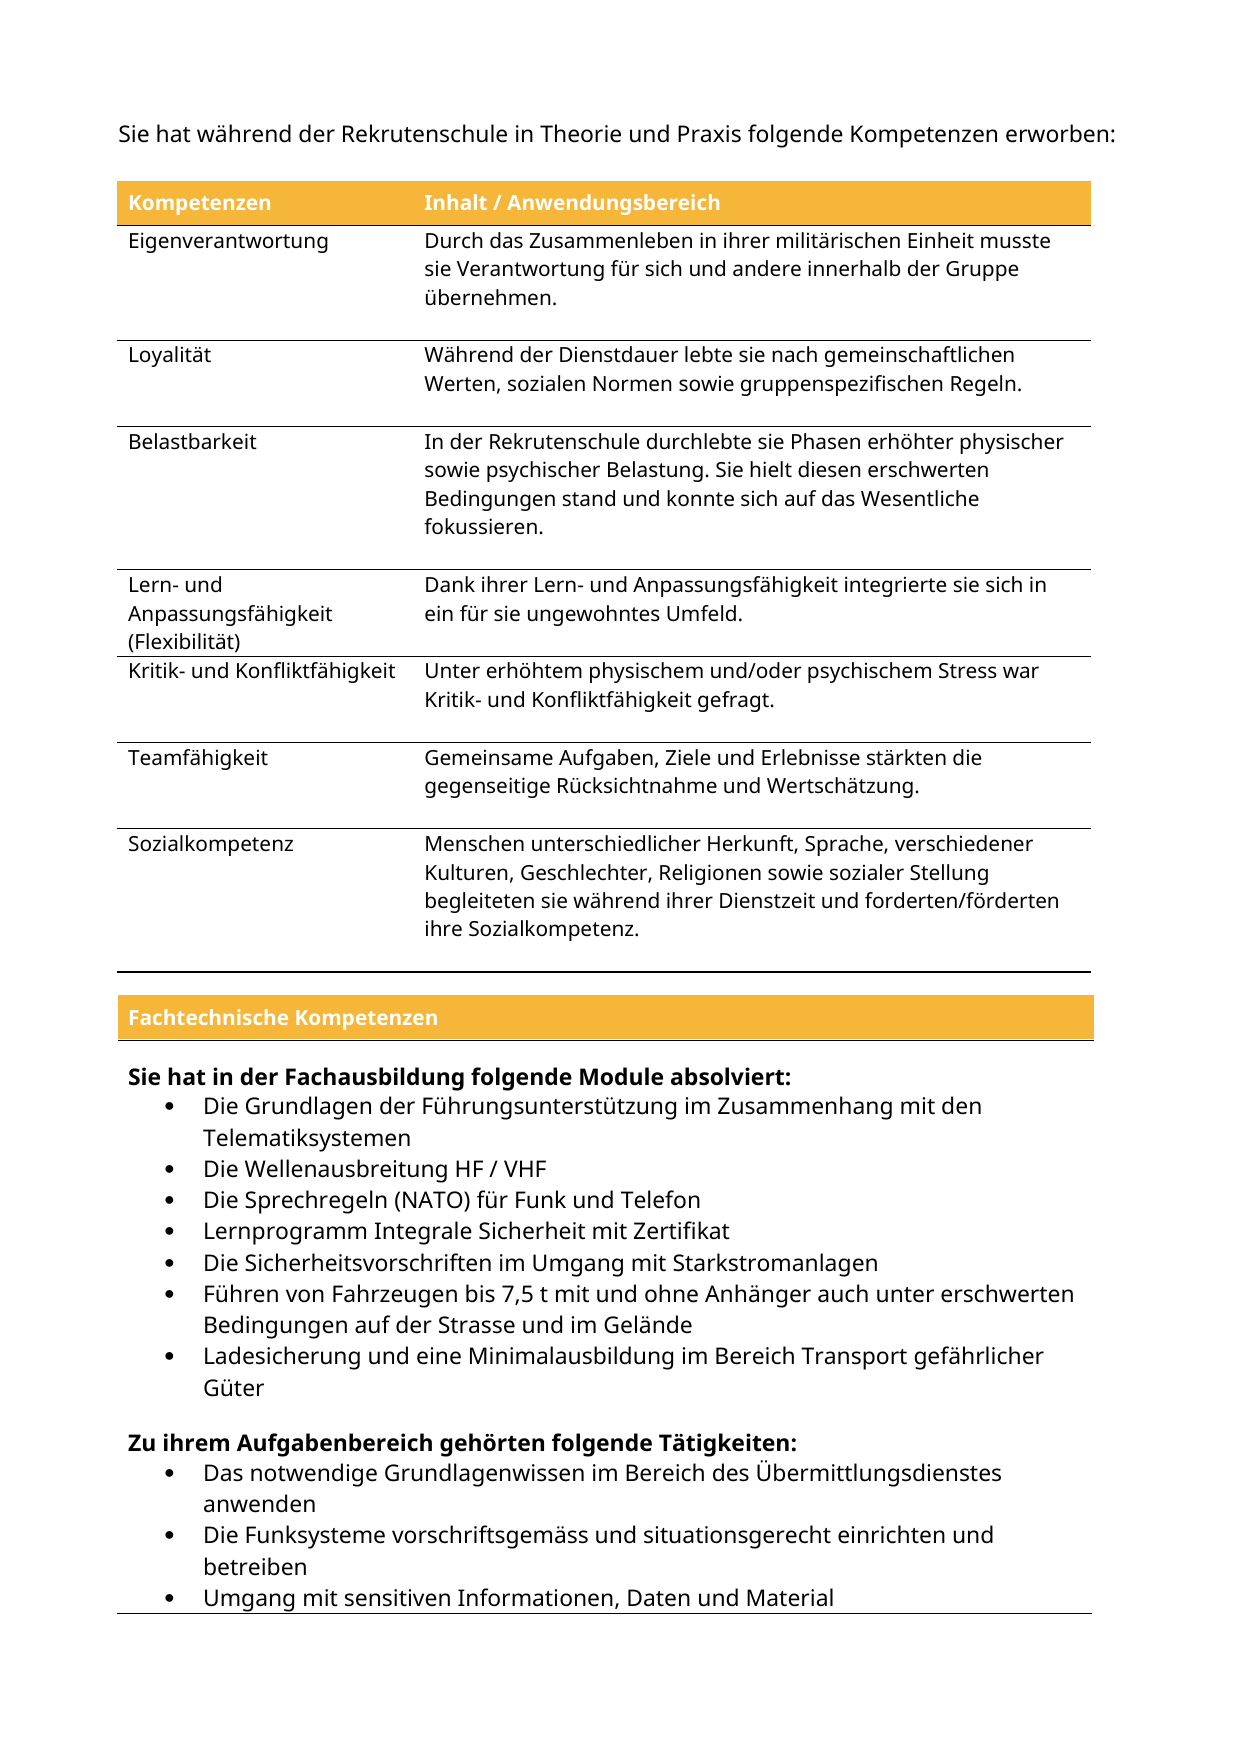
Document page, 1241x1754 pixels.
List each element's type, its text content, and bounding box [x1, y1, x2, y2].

table_cell In der Rekrutenschule durchlebte sie Phasen erhöhter physischer sowie psychischer Belastung. Sie hielt diesen erschwerten Bedingungen stand und konnte sich auf das Wesentliche fokussieren. [413, 427, 1091, 569]
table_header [117, 1063, 1092, 1613]
table_cell Eigenverantwortung [117, 226, 413, 339]
table_cell Sozialkompetenz [117, 829, 413, 971]
table_header Inhalt / Anwendungsbereich [413, 181, 1091, 225]
table_cell Dank ihrer Lern- und Anpassungsfähigkeit integrierte sie sich in ein für sie ungewohntes Umfeld. [413, 570, 1091, 656]
text Sie hat während der Rekrutenschule in Theorie und Praxis folgende Kompetenzen erworben: [118, 118, 1122, 149]
table_cell Durch das Zusammenleben in ihrer militärischen Einheit musste sie Verantwortung für sich und andere innerhalb der Gruppe übernehmen. [413, 226, 1091, 339]
table_header Fachtechnische Kompetenzen [118, 995, 1094, 1039]
table_cell Gemeinsame Aufgaben, Ziele und Erlebnisse stärkten die gegenseitige Rücksichtnahme und Wertschätzung. [413, 743, 1091, 828]
table_cell Teamfähigkeit [117, 743, 413, 828]
table_cell Loyalität [117, 341, 413, 426]
table_cell Unter erhöhtem physischem und/oder psychischem Stress war Kritik- und Konfliktfähigkeit gefragt. [413, 657, 1091, 742]
table_header Kompetenzen [117, 181, 413, 225]
table_cell Belastbarkeit [117, 427, 413, 569]
table_cell Menschen unterschiedlicher Herkunft, Sprache, verschiedener Kulturen, Geschlechter, Religionen sowie sozialer Stellung begleiteten sie während ihrer Dienstzeit und forderten/förderten ihre Sozialkompetenz. [413, 829, 1091, 971]
table_cell Lern- und Anpassungsfähigkeit (Flexibilität) [117, 570, 413, 656]
table_cell Kritik- und Konfliktfähigkeit [117, 657, 413, 742]
table_cell Während der Dienstdauer lebte sie nach gemeinschaftlichen Werten, sozialen Normen sowie gruppenspezifischen Regeln. [413, 341, 1091, 426]
